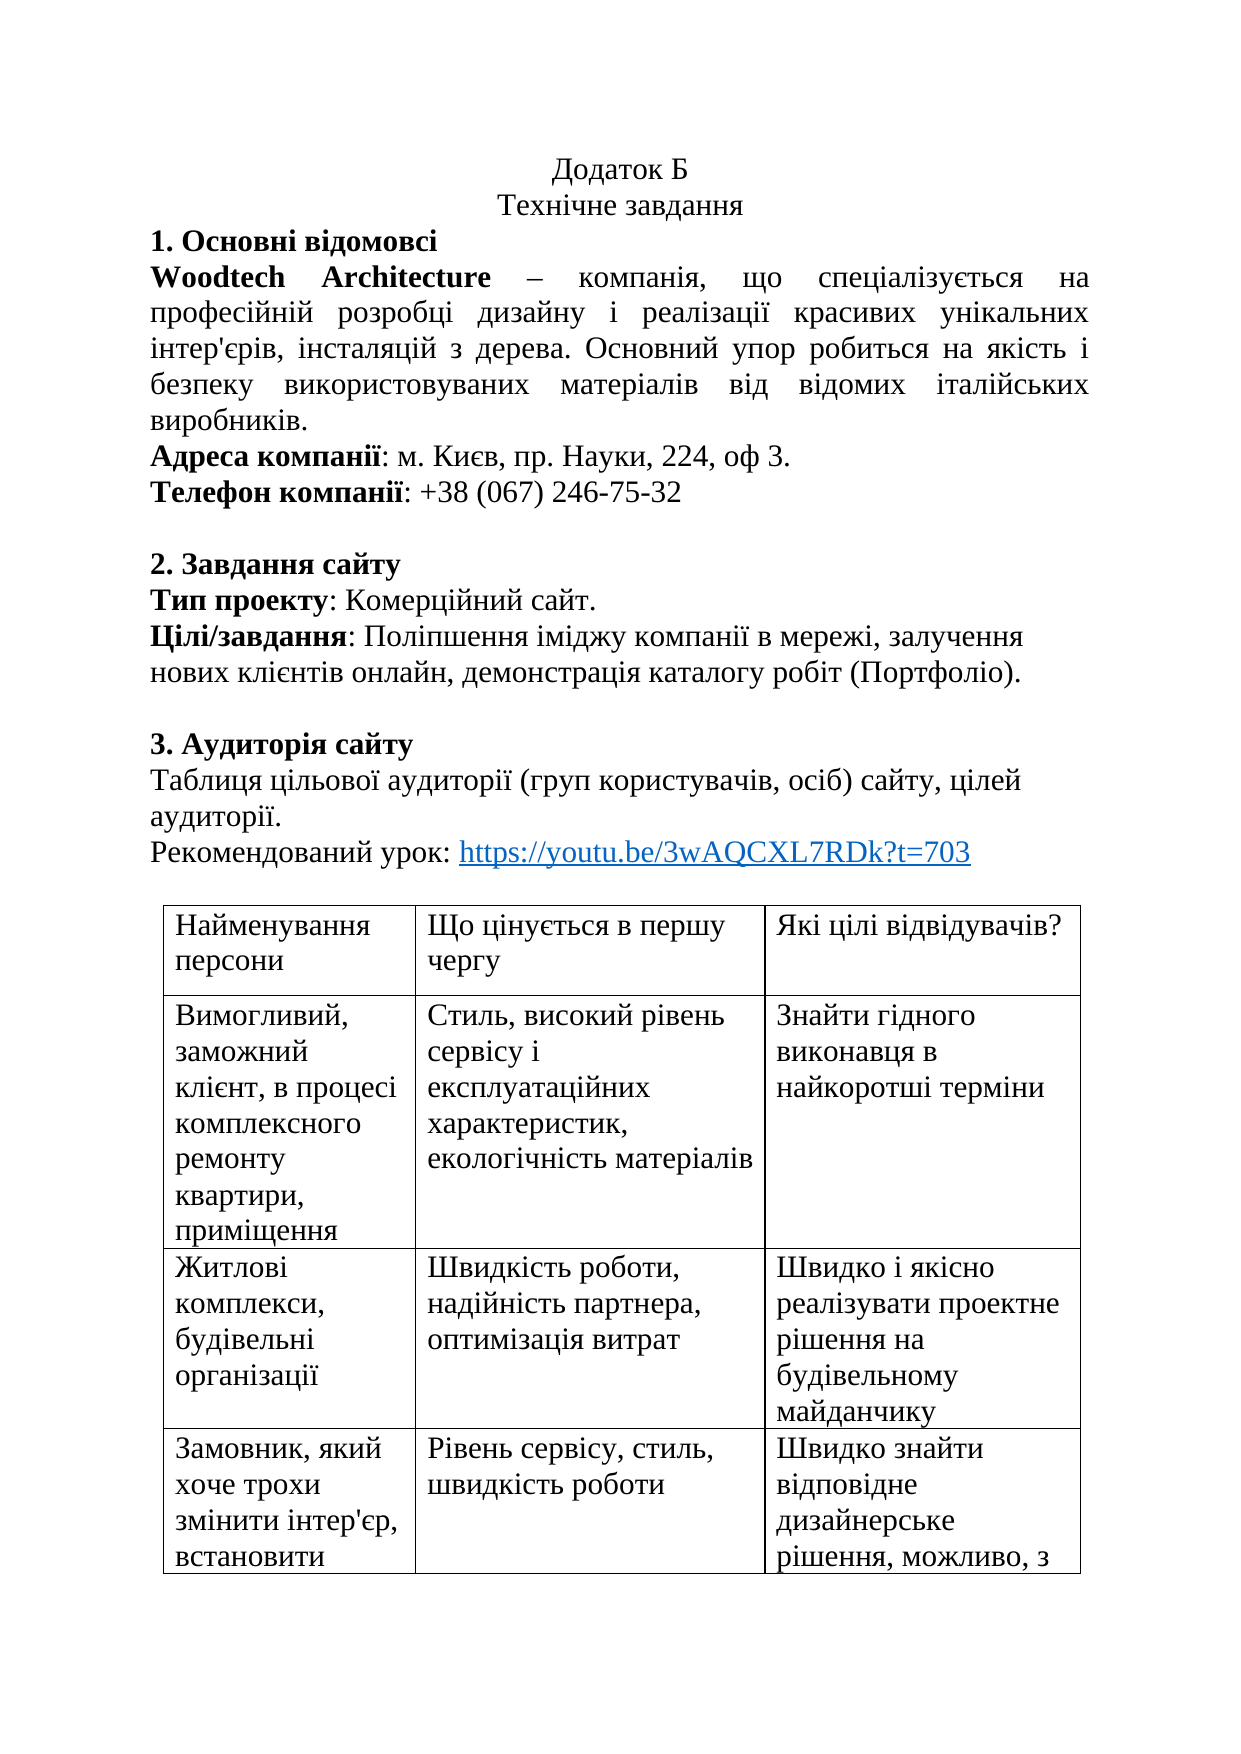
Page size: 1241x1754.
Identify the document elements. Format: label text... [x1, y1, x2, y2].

text Телефон компанії: +38 (067) 246-75-32 [150, 473, 1090, 509]
text Woodtech Architecture – компанія, що спеціалізується на професійній розробці дизайну і реалізації красивих унікальних інтер'єрів, інсталяцій з дерева. Основний упор робиться на якість і безпеку використовуваних матеріалів від відомих італійських виробників. [150, 258, 1090, 437]
text 2. Завдання сайту [150, 545, 1090, 581]
text Таблиця цільової аудиторії (груп користувачів, осіб) сайту, цілей аудиторії. [150, 761, 1090, 833]
table_header Що цінується в першу чергу [416, 906, 764, 995]
text 1. Основні відомовсі [150, 222, 1090, 258]
text Технічне завдання [150, 186, 1090, 222]
text Адреса компанії: м. Києв, пр. Науки, 224, оф 3. [150, 437, 1090, 473]
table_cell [766, 1429, 1080, 1573]
text Додаток Б [150, 150, 1090, 186]
text Рекомендований урок: https://youtu.be/3wAQCXL7RDk?t=703 [150, 833, 1090, 869]
table_cell Швидко і якісно реалізувати проектне рішення на будівельному майданчику [766, 1249, 1080, 1428]
table_cell Вимогливий, заможний клієнт, в процесі комплексного ремонту квартири, приміщення [164, 996, 415, 1248]
table_header Які цілі відвідувачів? [766, 906, 1080, 995]
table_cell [416, 1429, 764, 1573]
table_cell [164, 1429, 415, 1573]
text 3. Аудиторія сайту [150, 725, 1090, 761]
table_cell Житлові комплекси, будівельні організації [164, 1249, 415, 1428]
table_cell Знайти гідного виконавця в найкоротші терміни [766, 996, 1080, 1248]
table_header Найменування персони [164, 906, 415, 995]
table_cell Швидкість роботи, надійність партнера, оптимізація витрат [416, 1249, 764, 1428]
table_cell Стиль, високий рівень сервісу і експлуатаційних характеристик, екологічність матеріалів [416, 996, 764, 1248]
text Тип проекту: Комерційний сайт. [150, 581, 1090, 617]
text Цілі/завдання: Поліпшення іміджу компанії в мережі, залучення нових клієнтів онлайн, демонстрація каталогу робіт (Портфоліо). [150, 617, 1090, 689]
